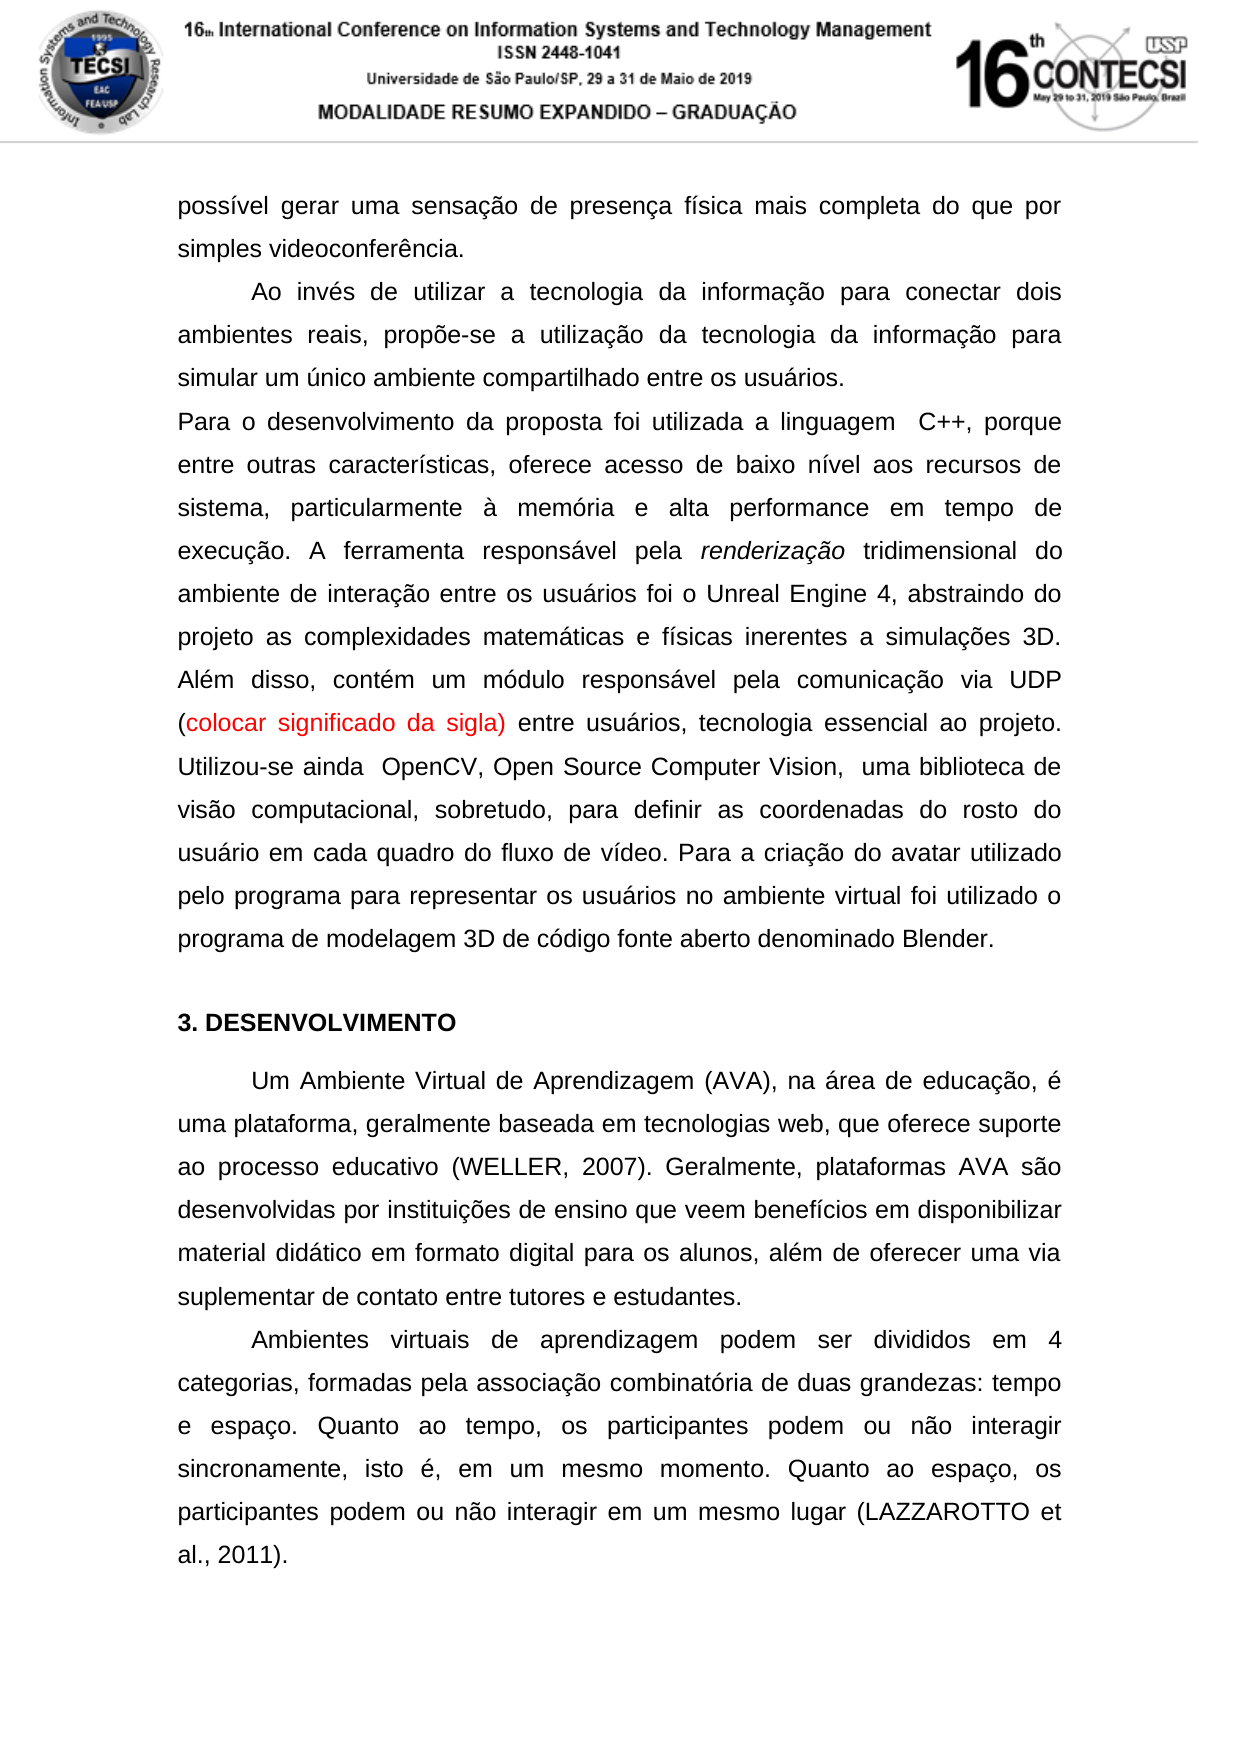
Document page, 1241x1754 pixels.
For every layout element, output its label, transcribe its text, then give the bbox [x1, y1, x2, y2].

picture [0, 0, 1236, 156]
text 3. DESENVOLVIMENTO [177, 1008, 1063, 1037]
text Um Ambiente Virtual de Aprendizagem (AVA), na área de educação, é uma plataforma, geralmente baseada em tecnologias web, que oferece suporte ao processo educativo (WELLER, 2007). Geralmente, plataformas AVA são desenvolvidas por instituições de ensino que veem benefícios em disponibilizar material didático em formato digital para os alunos, além de oferecer uma via suplementar de contato entre tutores e estudantes. [177, 1066, 1063, 1310]
text Para o desenvolvimento da proposta foi utilizada a linguagem C++, porque entre outras características, oferece acesso de baixo nível aos recursos de sistema, particularmente à memória e alta performance em tempo de execução. A ferramenta responsável pela renderização tridimensional do ambiente de interação entre os usuários foi o Unreal Engine 4, abstraindo do projeto as complexidades matemáticas e físicas inerentes a simulações 3D. Além disso, contém um módulo responsável pela comunicação via UDP (colocar significado da sigla) entre usuários, tecnologia essencial ao projeto. Utilizou-se ainda OpenCV, Open Source Computer Vision, uma biblioteca de visão computacional, sobretudo, para definir as coordenadas do rosto do usuário em cada quadro do fluxo de vídeo. Para a criação do avatar utilizado pelo programa para representar os usuários no ambiente virtual foi utilizado o programa de modelagem 3D de código fonte aberto denominado Blender. [177, 406, 1063, 953]
text Ambientes virtuais de aprendizagem podem ser divididos em 4 categorias, formadas pela associação combinatória de duas grandezas: tempo e espaço. Quanto ao tempo, os participantes podem ou não interagir sincronamente, isto é, em um mesmo momento. Quanto ao espaço, os participantes podem ou não interagir em um mesmo lugar (LAZZAROTTO et al., 2011). [177, 1324, 1063, 1569]
text Ao invés de utilizar a tecnologia da informação para conectar dois ambientes reais, propõe-se a utilização da tecnologia da informação para simular um único ambiente compartilhado entre os usuários. [177, 277, 1063, 392]
